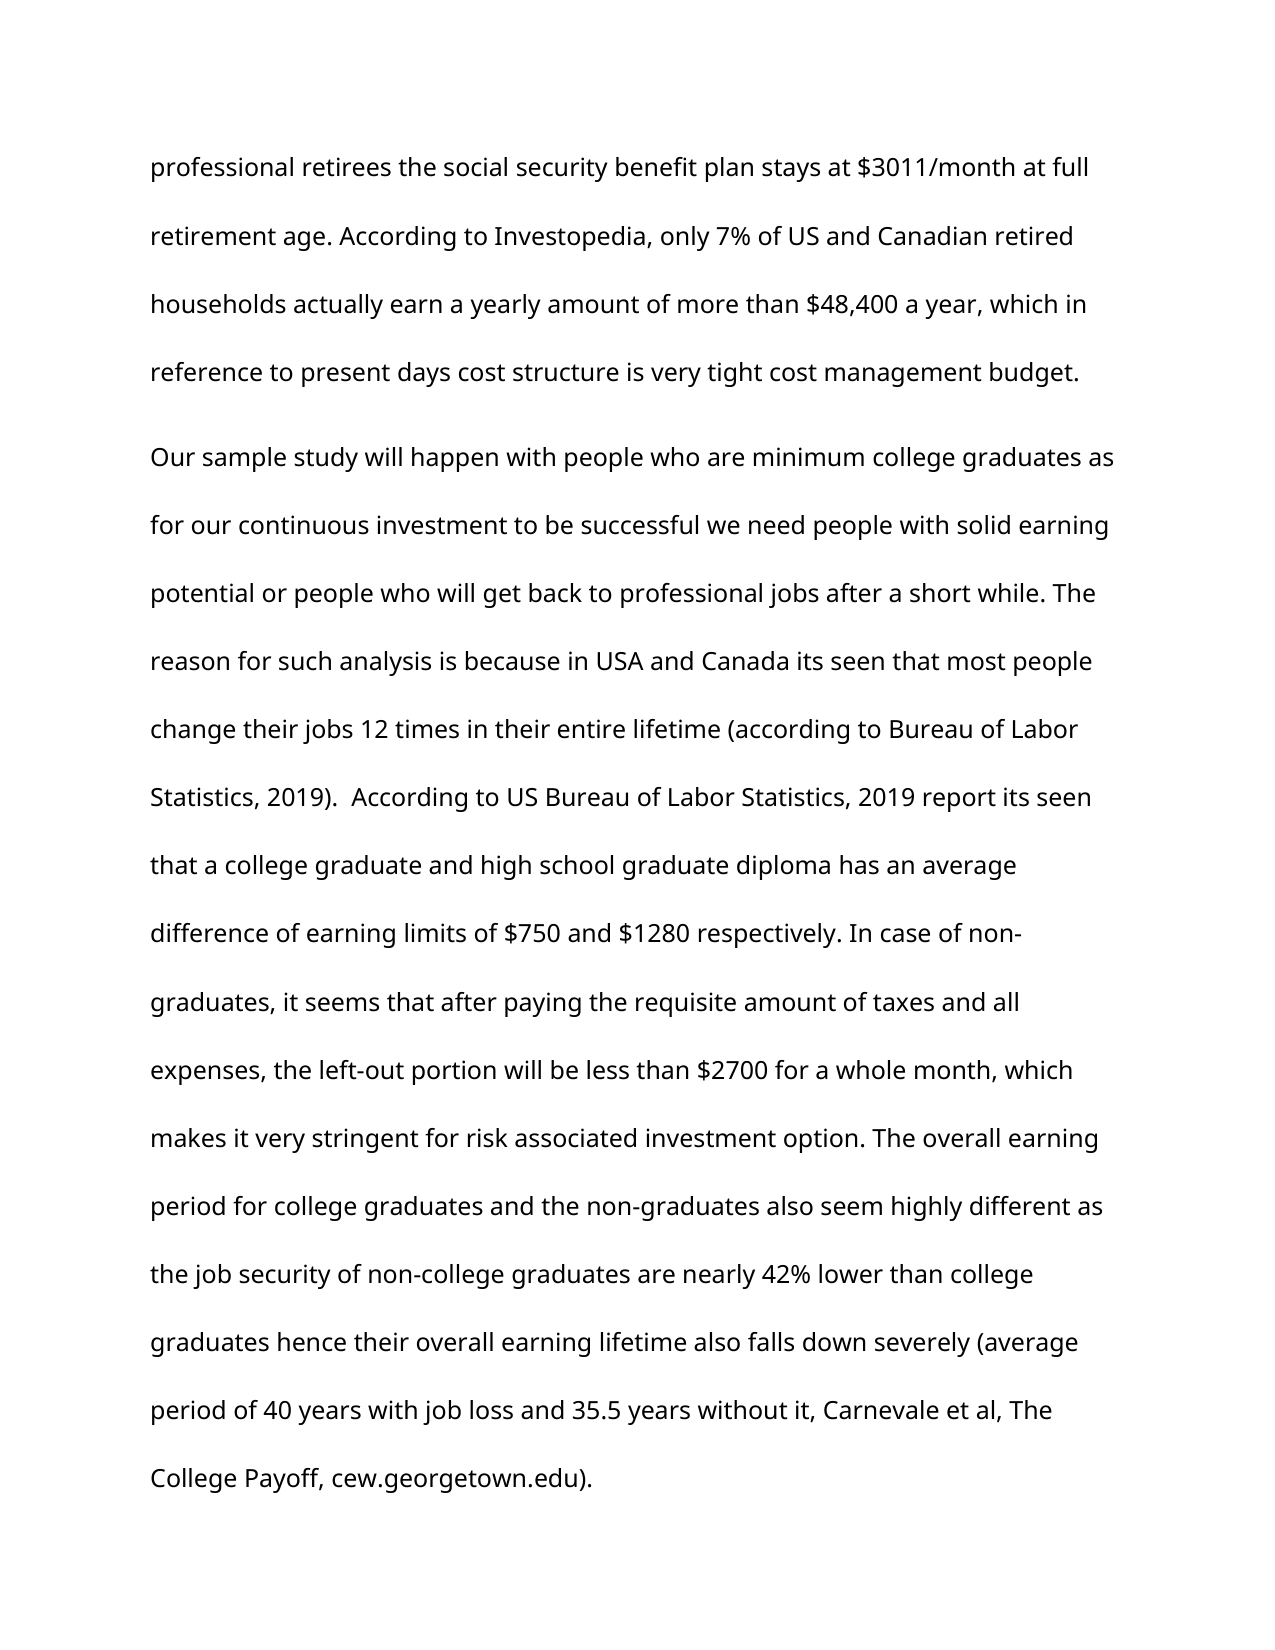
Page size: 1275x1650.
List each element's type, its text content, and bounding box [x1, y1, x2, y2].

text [150, 150, 1125, 388]
text Our sample study will happen with people who are minimum college graduates as for our continuous investment to be successful we need people with solid earning potential or people who will get back to professional jobs after a short while. The reason for such analysis is because in USA and Canada its seen that most people change their jobs 12 times in their entire lifetime (according to Bureau of Labor Statistics, 2019). According to US Bureau of Labor Statistics, 2019 report its seen that a college graduate and high school graduate diploma has an average difference of earning limits of $750 and $1280 respectively. In case of non-graduates, it seems that after paying the requisite amount of taxes and all expenses, the left-out portion will be less than $2700 for a whole month, which makes it very stringent for risk associated investment option. The overall earning period for college graduates and the non-graduates also seem highly different as the job security of non-college graduates are nearly 42% lower than college graduates hence their overall earning lifetime also falls down severely (average period of 40 years with job loss and 35.5 years without it, Carnevale et al, The College Payoff, cew.georgetown.edu). [150, 439, 1125, 1495]
